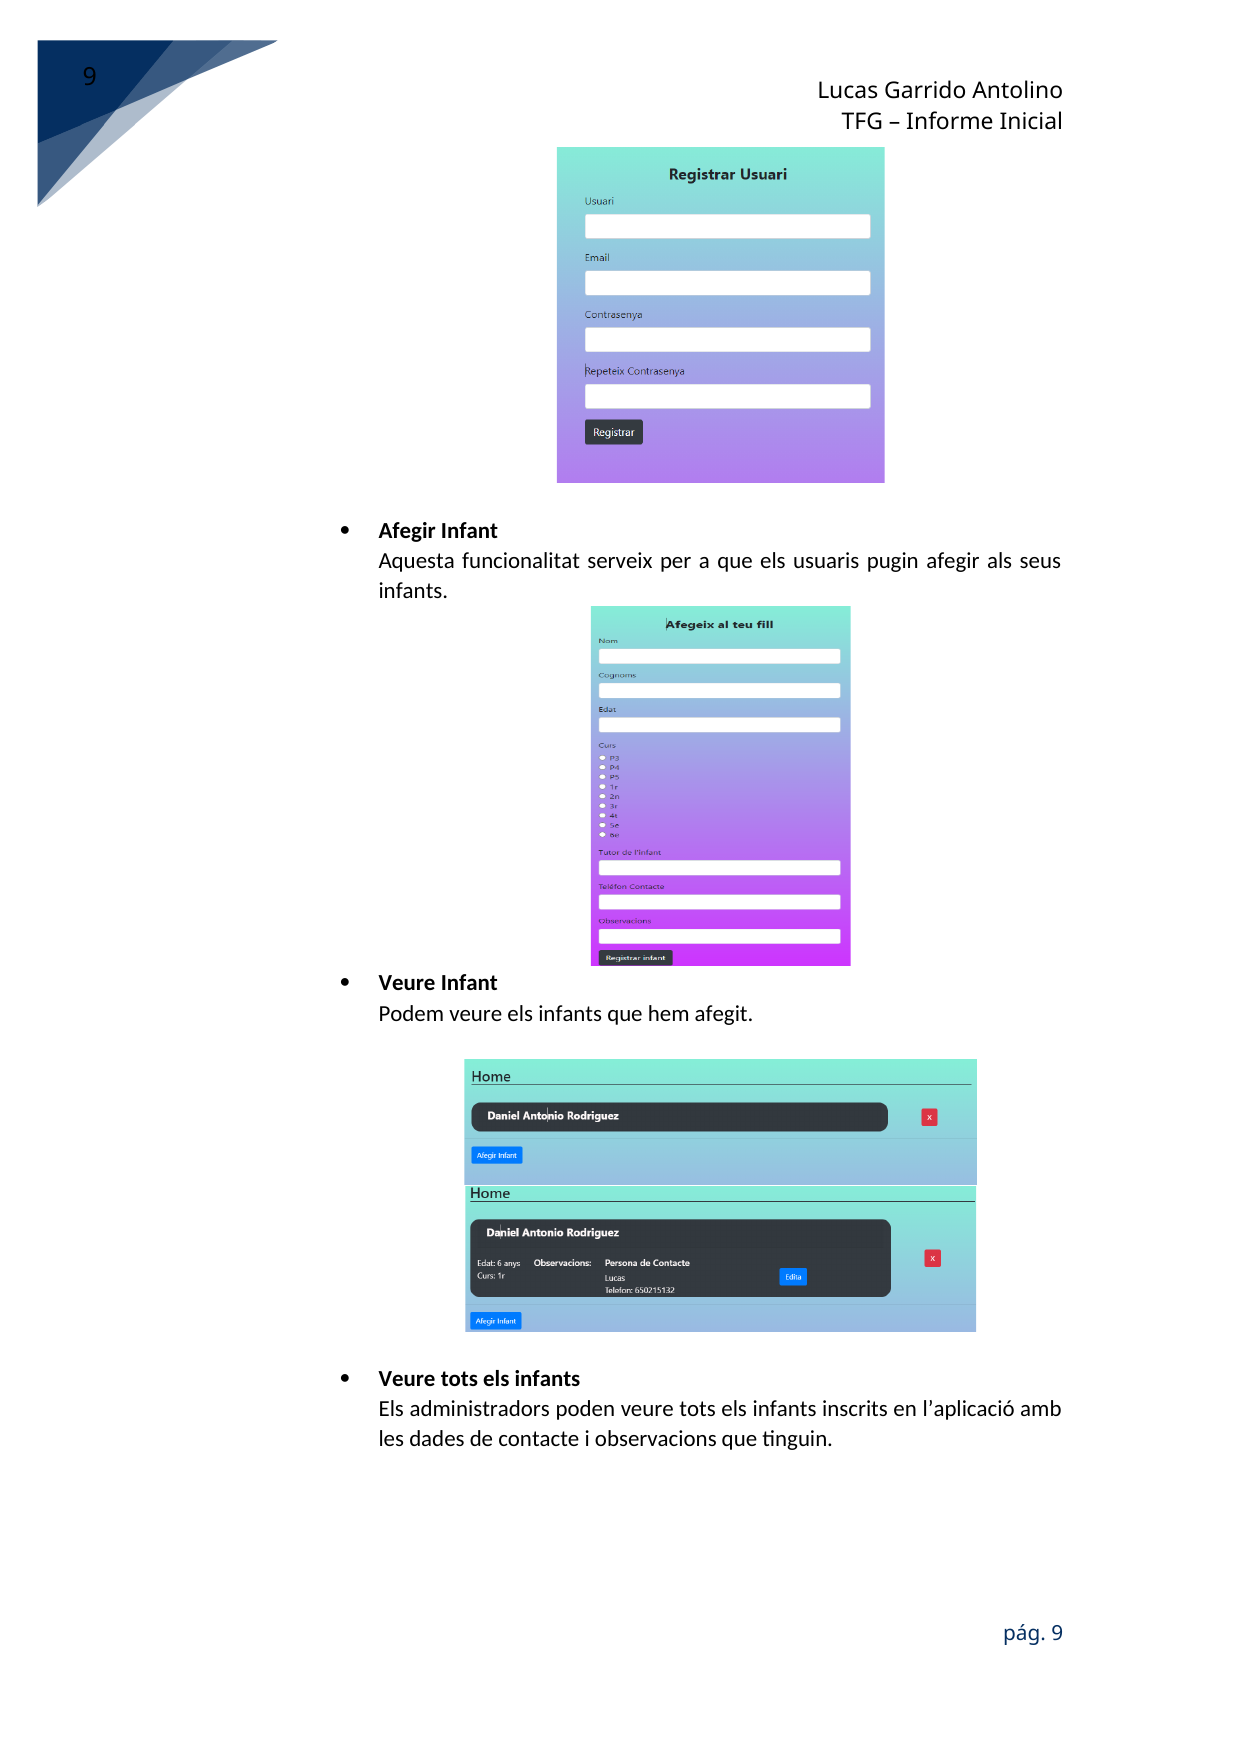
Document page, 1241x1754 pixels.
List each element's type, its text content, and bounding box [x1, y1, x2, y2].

list Afegir Infant [341, 516, 1063, 544]
list Aquesta funcionalitat serveix per a que els usuaris pugin afegir als seus infants. [378, 546, 1063, 604]
picture [590, 606, 851, 966]
picture [556, 147, 885, 483]
picture [464, 1059, 977, 1185]
list Veure tots els infants [341, 1364, 1063, 1392]
list Podem veure els infants que hem afegit. [378, 999, 1063, 1027]
picture [465, 1186, 977, 1332]
list Veure Infant [341, 968, 1063, 996]
picture [37, 40, 279, 209]
list Els administradors poden veure tots els infants inscrits en l’aplicació amb les dades de contacte i observacions que tinguin. [378, 1394, 1063, 1452]
